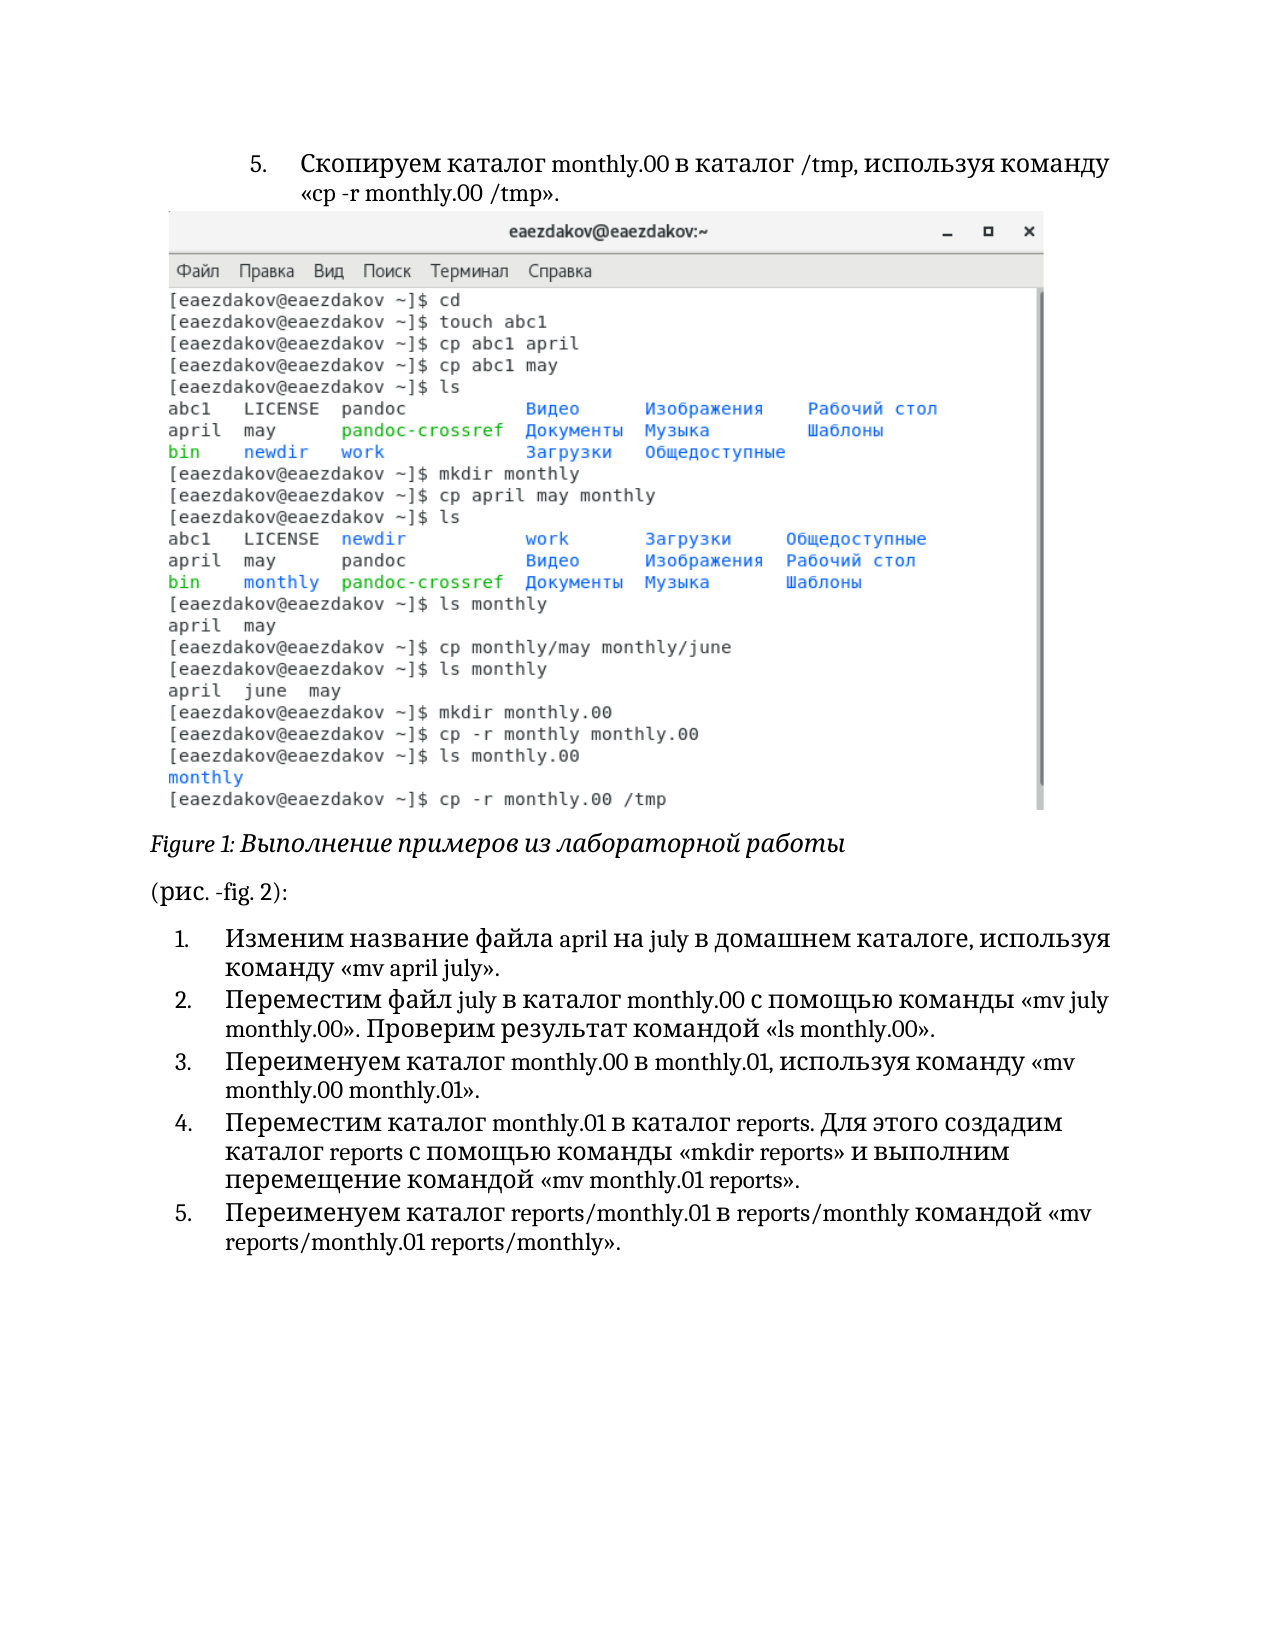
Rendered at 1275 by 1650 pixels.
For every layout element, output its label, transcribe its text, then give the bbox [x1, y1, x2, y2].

text (рис. -fig. 2): [150, 878, 1125, 906]
list Изменим название файла april на july в домашнем каталоге, используя команду «mv april july». [175, 925, 1125, 983]
text Figure 1: Выполнение примеров из лабораторной работы [150, 830, 1125, 859]
list Скопируем каталог monthly.00 в каталог /tmp, используя команду «cp -r monthly.00 /tmp». [250, 150, 1125, 207]
list Переместим файл july в каталог monthly.00 с помощью команды «mv july monthly.00». Проверим результат командой «ls monthly.00». [175, 986, 1125, 1044]
list Переименуем каталог monthly.00 в monthly.01, используя команду «mv monthly.00 monthly.01». [175, 1048, 1125, 1105]
list Переместим каталог monthly.01 в каталог reports. Для этого создадим каталог reports с помощью команды «mkdir reports» и выполним перемещение командой «mv monthly.01 reports». [175, 1109, 1125, 1195]
list Переименуем каталог reports/monthly.01 в reports/monthly командой «mv reports/monthly.01 reports/monthly». [175, 1199, 1125, 1256]
picture [168, 211, 1044, 810]
